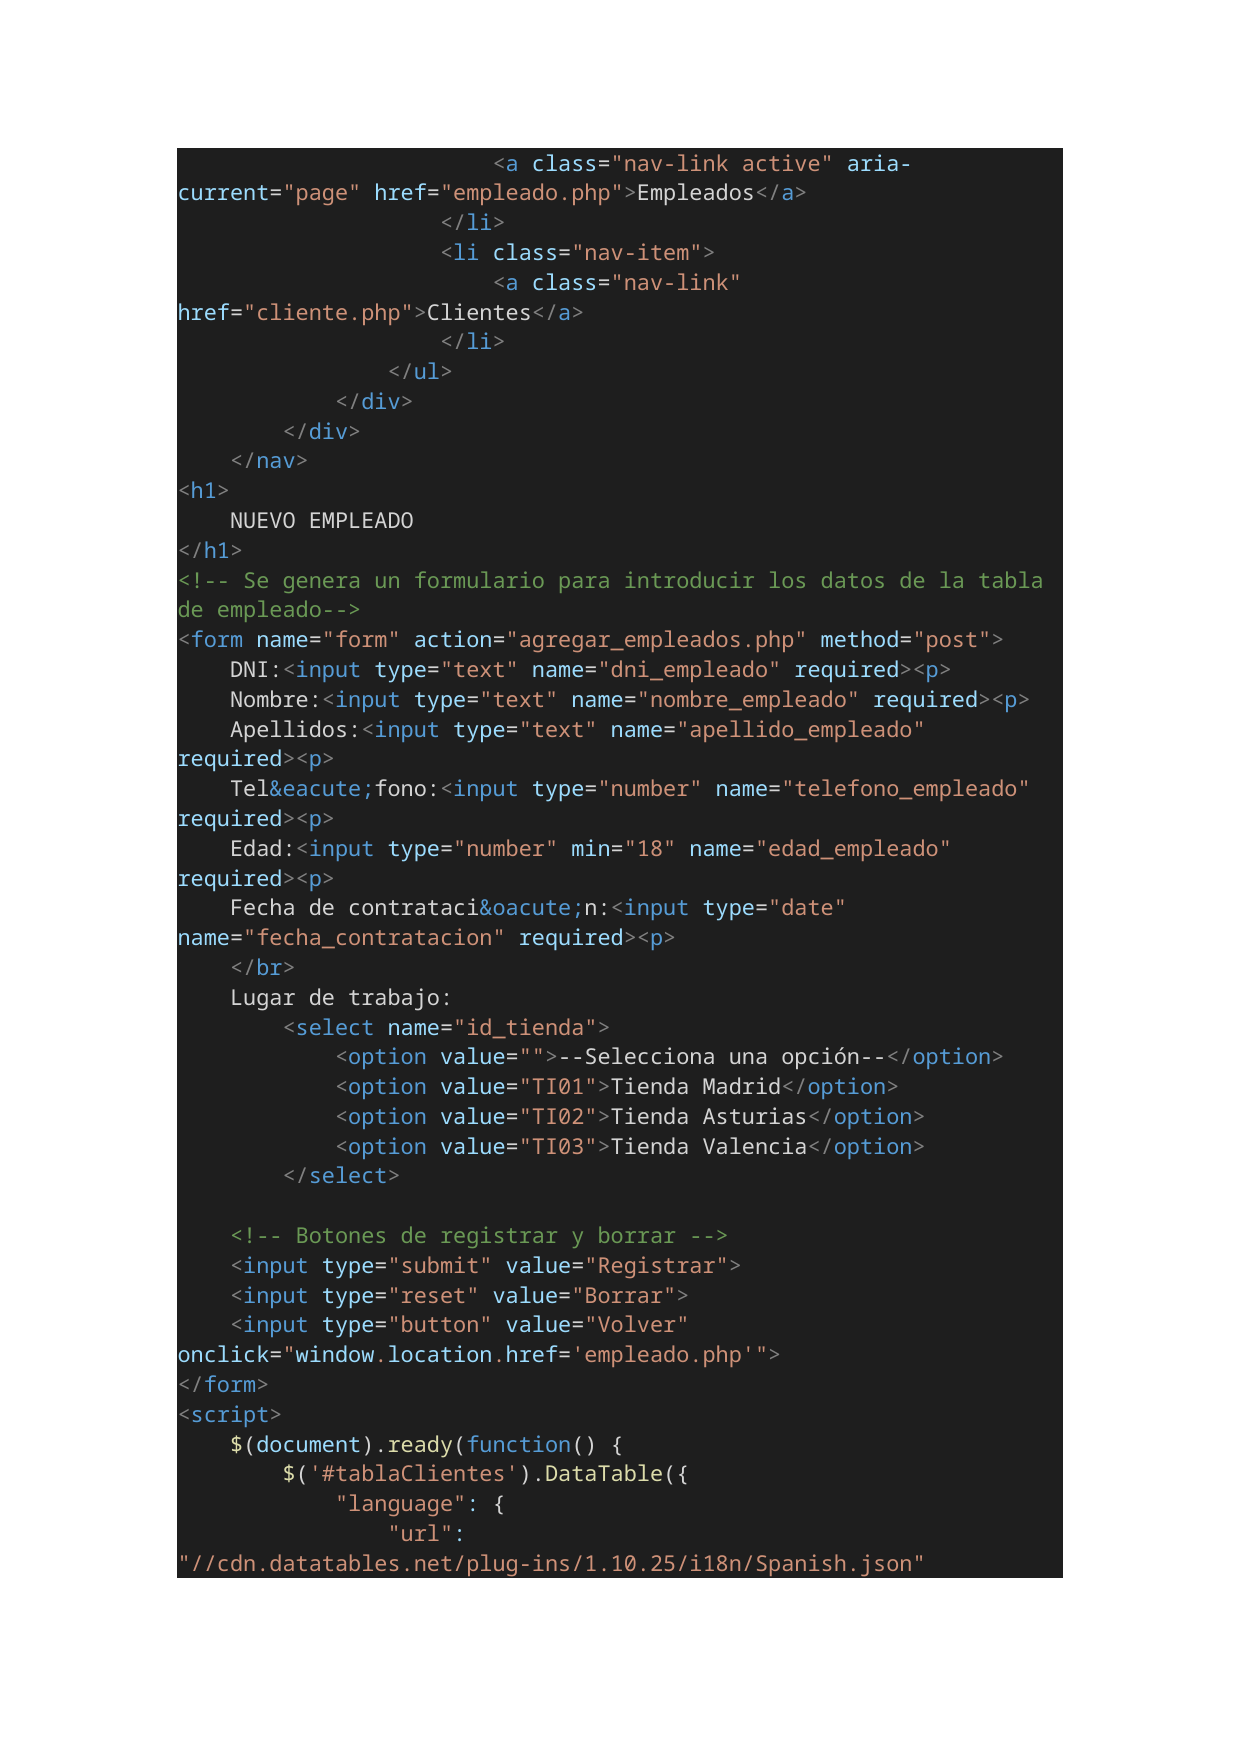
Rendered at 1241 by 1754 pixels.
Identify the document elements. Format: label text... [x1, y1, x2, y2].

text </li> [177, 326, 1063, 356]
text <option value="TI02">Tienda Asturias</option> [177, 1101, 1063, 1131]
text <option value="">--Selecciona una opción--</option> [177, 1041, 1063, 1071]
text <li class="nav-item"> [177, 237, 1063, 267]
text <option value="TI03">Tienda Valencia</option> [177, 1131, 1063, 1161]
text </select> [177, 1161, 1063, 1190]
text DNI:<input type="text" name="dni_empleado" required><p> [177, 654, 1063, 684]
text </div> [177, 416, 1063, 446]
text "url": "//cdn.datatables.net/plug-ins/1.10.25/i18n/Spanish.json" [177, 1518, 1063, 1578]
text </form> [177, 1369, 1063, 1399]
text </li> [177, 207, 1063, 237]
text </h1> [177, 535, 1063, 565]
text <input type="submit" value="Registrar"> [177, 1250, 1063, 1280]
text <a class="nav-link" href="cliente.php">Clientes</a> [177, 267, 1063, 326]
text <option value="TI01">Tienda Madrid</option> [177, 1071, 1063, 1101]
text <h1> [177, 475, 1063, 505]
text <!-- Botones de registrar y borrar --> [177, 1220, 1063, 1250]
text <script> [177, 1399, 1063, 1429]
text <select name="id_tienda"> [177, 1012, 1063, 1041]
text </nav> [177, 446, 1063, 475]
text Fecha de contrataci&oacute;n:<input type="date" name="fecha_contratacion" required><p> [177, 892, 1063, 952]
text </br> [177, 952, 1063, 982]
text </ul> [177, 356, 1063, 386]
text <!-- Se genera un formulario para introducir los datos de la tabla de empleado--> [177, 565, 1063, 624]
text Edad:<input type="number" min="18" name="edad_empleado" required><p> [177, 833, 1063, 892]
text <a class="nav-link active" aria-current="page" href="empleado.php">Empleados</a> [177, 148, 1063, 207]
text <input type="button" value="Volver" onclick="window.location.href='empleado.php'"> [177, 1309, 1063, 1369]
text $(document).ready(function() { [177, 1429, 1063, 1458]
text $('#tablaClientes').DataTable({ [177, 1458, 1063, 1488]
text "language": { [177, 1488, 1063, 1518]
text Lugar de trabajo: [177, 982, 1063, 1012]
text NUEVO EMPLEADO [177, 505, 1063, 535]
text <form name="form" action="agregar_empleados.php" method="post"> [177, 624, 1063, 654]
text </div> [177, 386, 1063, 416]
text <input type="reset" value="Borrar"> [177, 1280, 1063, 1309]
text Tel&eacute;fono:<input type="number" name="telefono_empleado" required><p> [177, 773, 1063, 833]
text Apellidos:<input type="text" name="apellido_empleado" required><p> [177, 714, 1063, 773]
text Nombre:<input type="text" name="nombre_empleado" required><p> [177, 684, 1063, 714]
